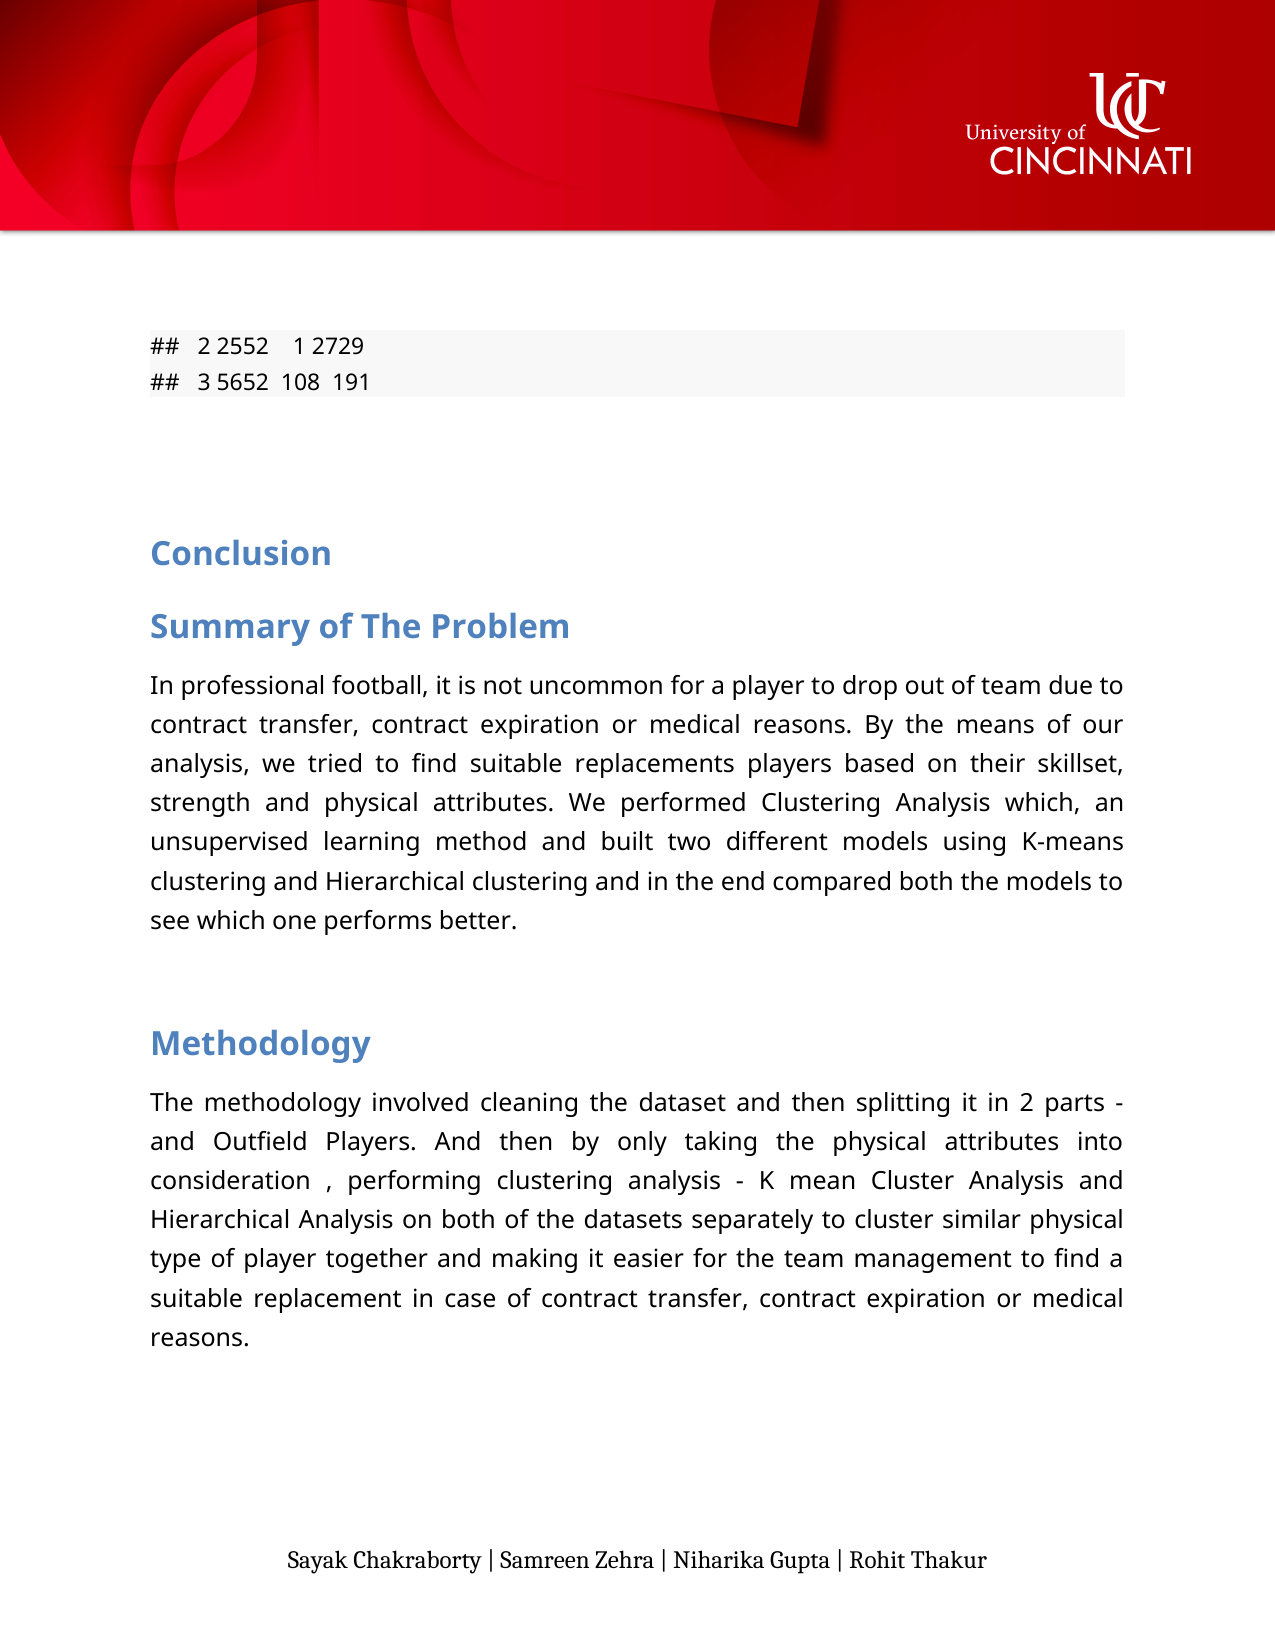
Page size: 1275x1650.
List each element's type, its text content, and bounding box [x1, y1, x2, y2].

text ## outfield.cut ## 1 2 3 ## 1 372 2479 2158 ## 2 2552 1 2729 ## 3 5652 108 191 [150, 330, 1125, 397]
picture [0, 0, 1275, 301]
subtitle Conclusion [150, 530, 1125, 576]
subtitle Summary of The Problem [150, 603, 1125, 648]
text The methodology involved cleaning the dataset and then splitting it in 2 parts - and Outfield Players. And then by only taking the physical attributes into consideration , performing clustering analysis - K mean Cluster Analysis and Hierarchical Analysis on both of the datasets separately to cluster similar physical type of player together and making it easier for the team management to find a suitable replacement in case of contract transfer, contract expiration or medical reasons. [150, 1084, 1125, 1353]
text In professional football, it is not uncommon for a player to drop out of team due to contract transfer, contract expiration or medical reasons. By the means of our analysis, we tried to find suitable replacements players based on their skillset, strength and physical attributes. We performed Clustering Analysis which, an unsupervised learning method and built two different models using K-means clustering and Hierarchical clustering and in the end compared both the models to see which one performs better. [150, 667, 1125, 936]
subtitle Methodology [150, 1020, 1125, 1066]
